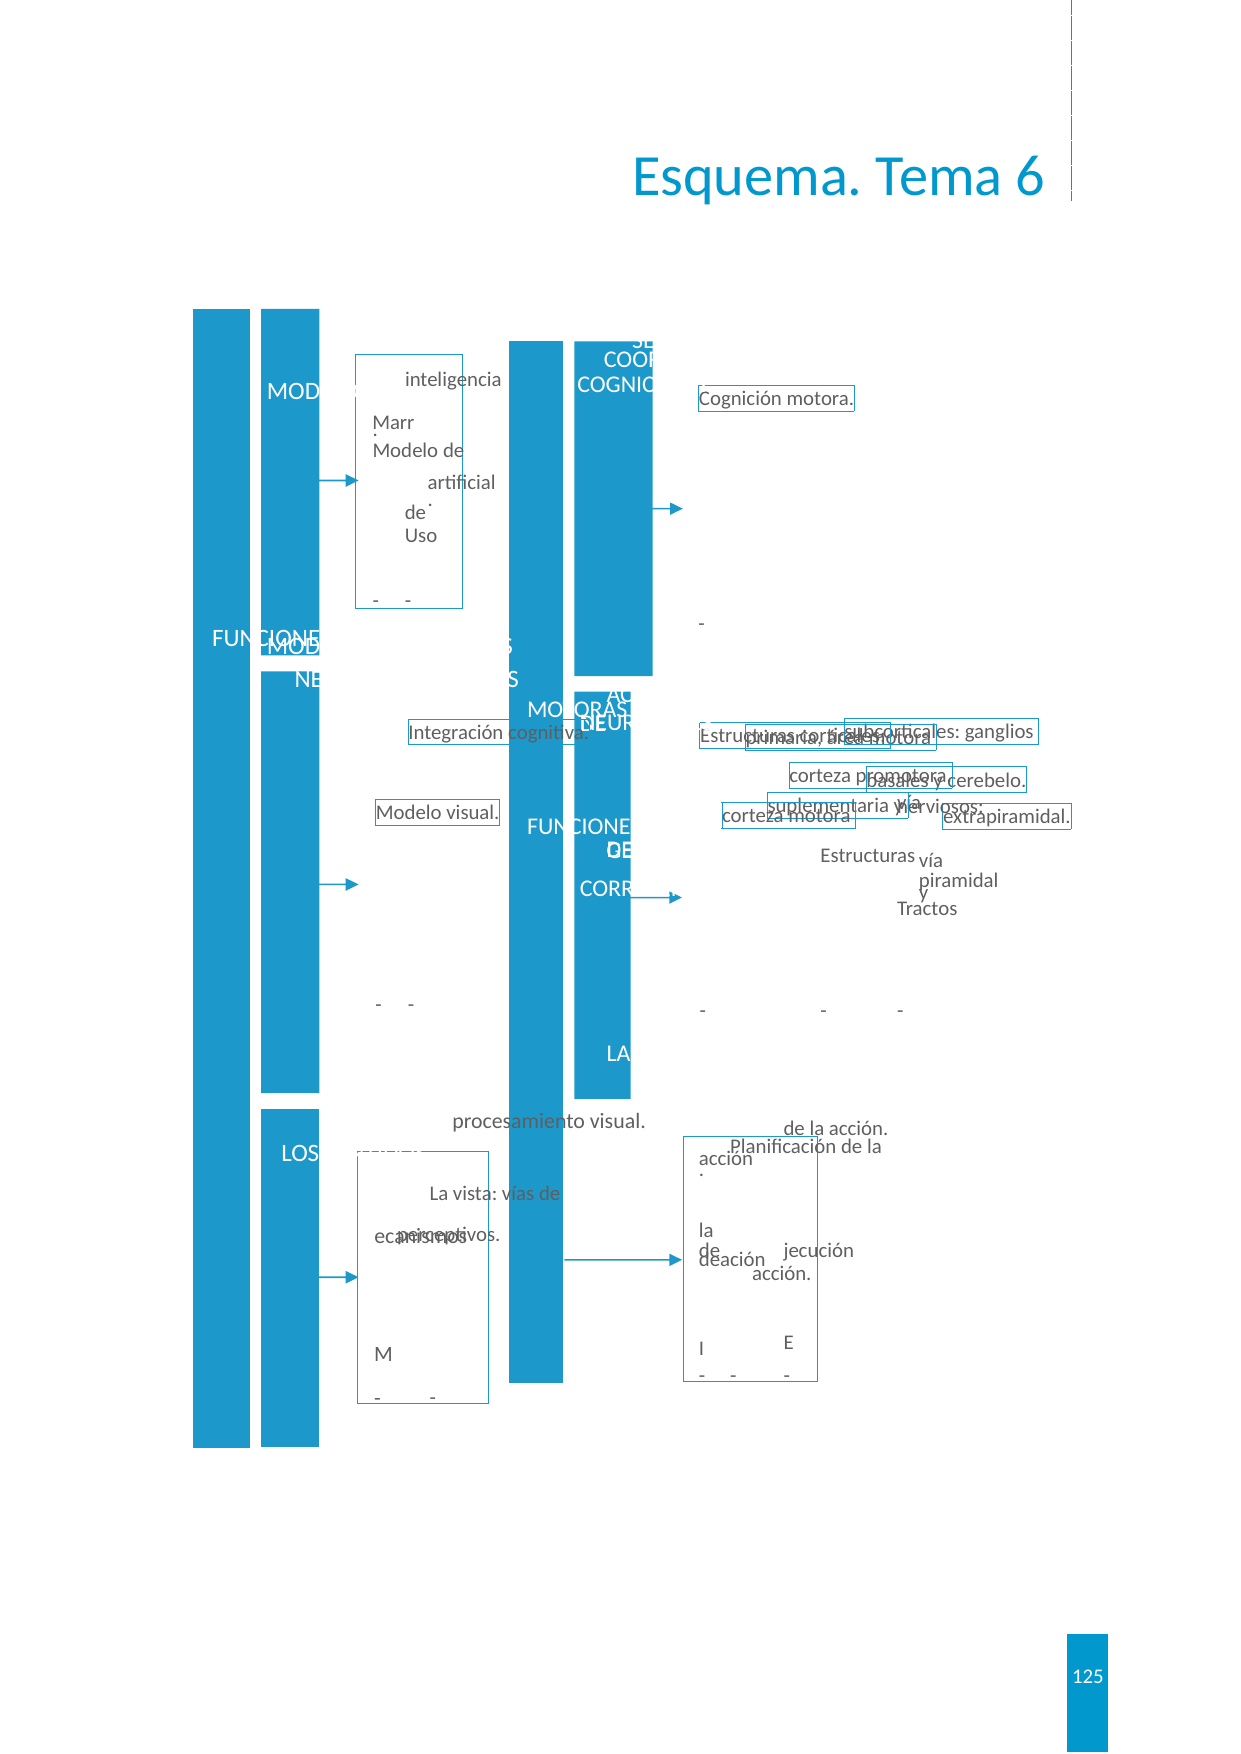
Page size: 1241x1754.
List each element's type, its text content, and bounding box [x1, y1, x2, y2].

subtitle Esquema. Tema 6 [632, 138, 1160, 210]
